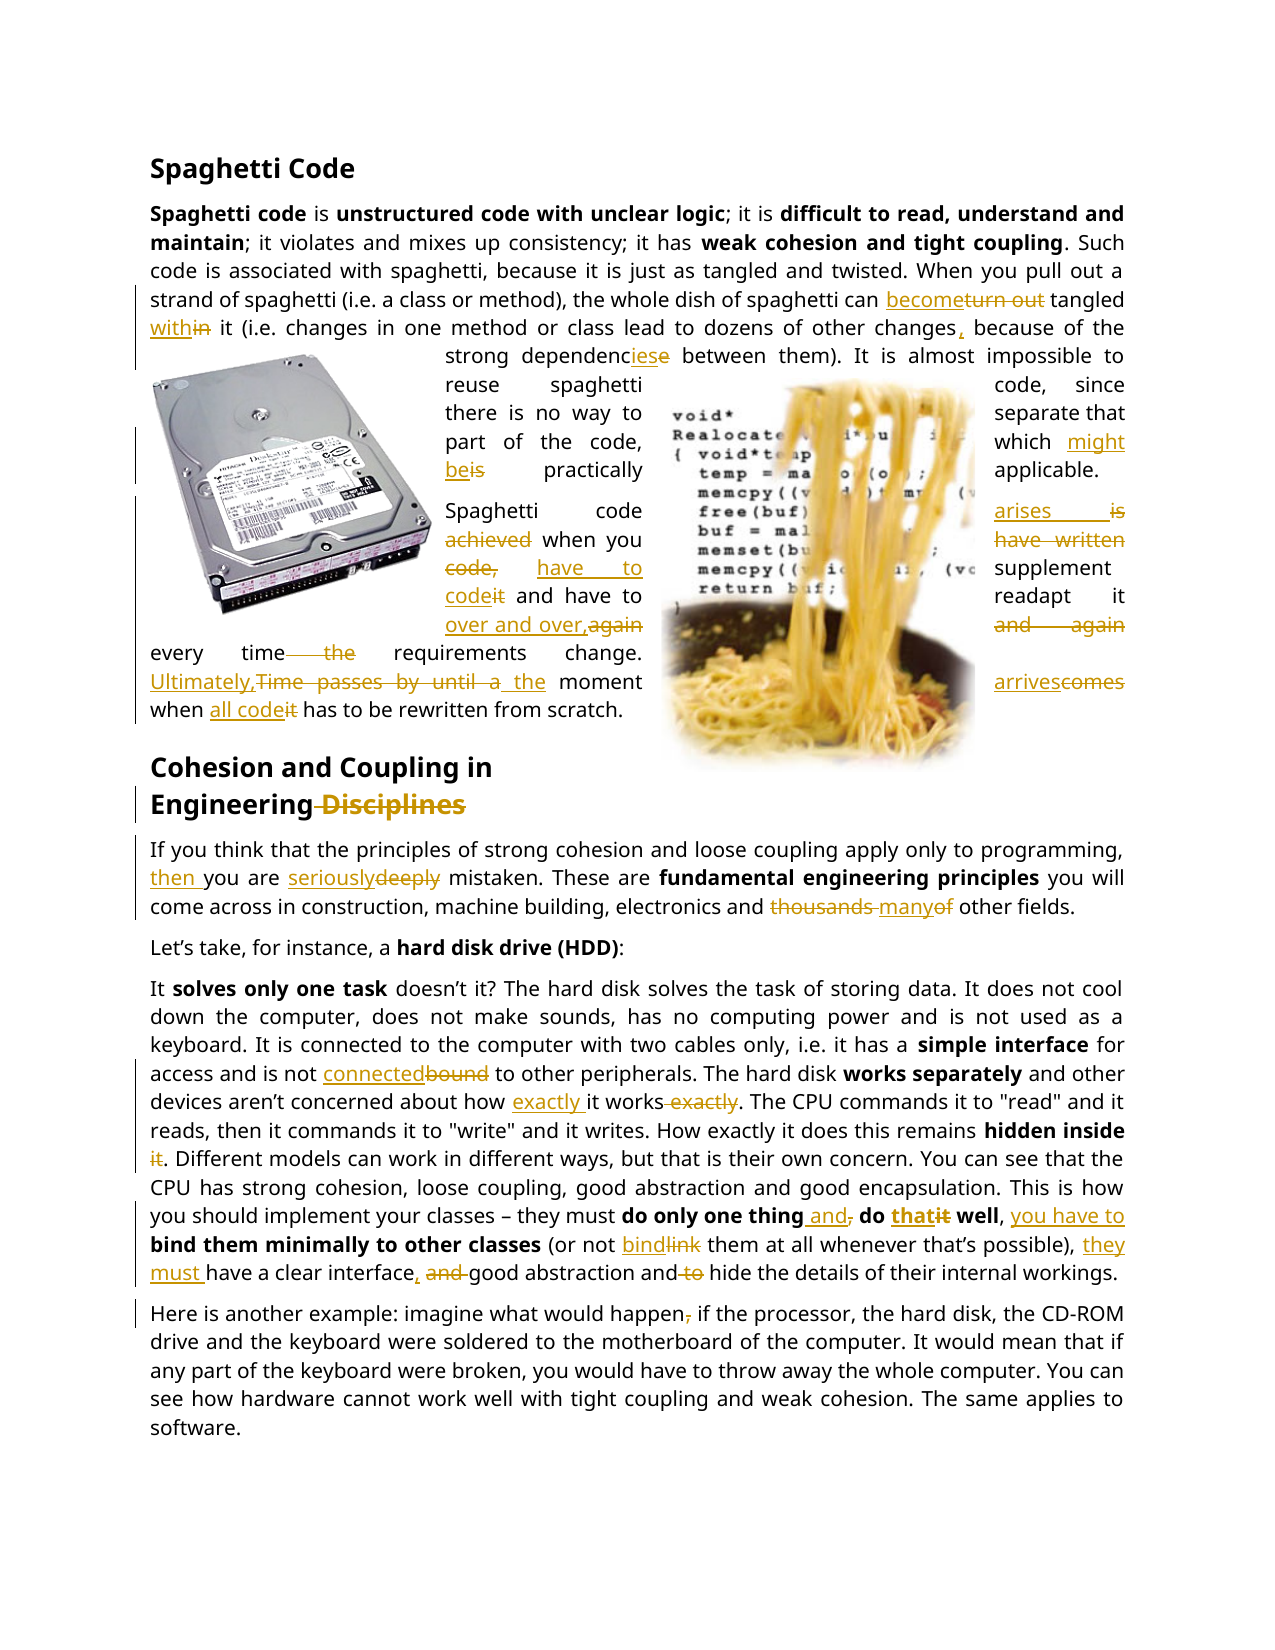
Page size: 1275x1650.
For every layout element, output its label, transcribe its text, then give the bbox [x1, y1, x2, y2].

picture [661, 378, 976, 772]
text Spaghetti code when you supplement and have to readapt it every time requirements change. moment when has to be rewritten from scratch. [976, 496, 1125, 724]
picture [149, 351, 433, 619]
text Let’s take, for instance, a hard disk drive (HDD): [150, 933, 1125, 961]
text If you think that the principles of strong cohesion and loose coupling apply only to programming, you are mistaken. These are fundamental engineering principles you will come across in construction, machine building, electronics and other fields. [150, 835, 1125, 920]
subtitle Cohesion and Coupling in Engineering [150, 749, 1125, 822]
text Here is another example: imagine what would happen if the processor, the hard disk, the CD-ROM drive and the keyboard were soldered to the motherboard of the computer. It would mean that if any part of the keyboard were broken, you would have to throw away the whole computer. You can see how hardware cannot work well with tight coupling and weak cohesion. The same applies to software. [150, 1299, 1125, 1441]
text It solves only one task doesn’t it? The hard disk solves the task of storing data. It does not cool down the computer, does not make sounds, has no computing power and is not used as a keyboard. It is connected to the computer with two cables only, i.e. it has a simple interface for access and is not to other peripherals. The hard disk works separately and other devices aren’t concerned about how it works. The CPU commands it to "read" and it reads, then it commands it to "write" and it writes. How exactly it does this remains hidden inside. Different models can work in different ways, but that is their own concern. You can see that the CPU has strong cohesion, loose coupling, good abstraction and good encapsulation. This is how you should implement your classes – they must do only one thing do well, bind them minimally to other classes (or not them at all whenever that’s possible), have a clear interface good abstraction and hide the details of their internal workings. [150, 974, 1125, 1287]
text Spaghetti code is unstructured code with unclear logic; it is difficult to read, understand and maintain; it violates and mixes up consistency; it has weak cohesion and tight coupling. Such code is associated with spaghetti, because it is just as tangled and twisted. When you pull out a strand of spaghetti (i.e. a class or method), the whole dish of spaghetti can tangled it (i.e. changes in one method or class lead to dozens of other changes because of the strong dependenc between them). It is almost impossible to reuse spaghetti code, since there is no way to separate that part of the code, which practically applicable. [150, 199, 1125, 484]
text Spaghetti code when you supplement and have to readapt it every time requirements change. moment when has to be rewritten from scratch. [150, 496, 661, 724]
subtitle Spaghetti Code [150, 150, 1125, 187]
